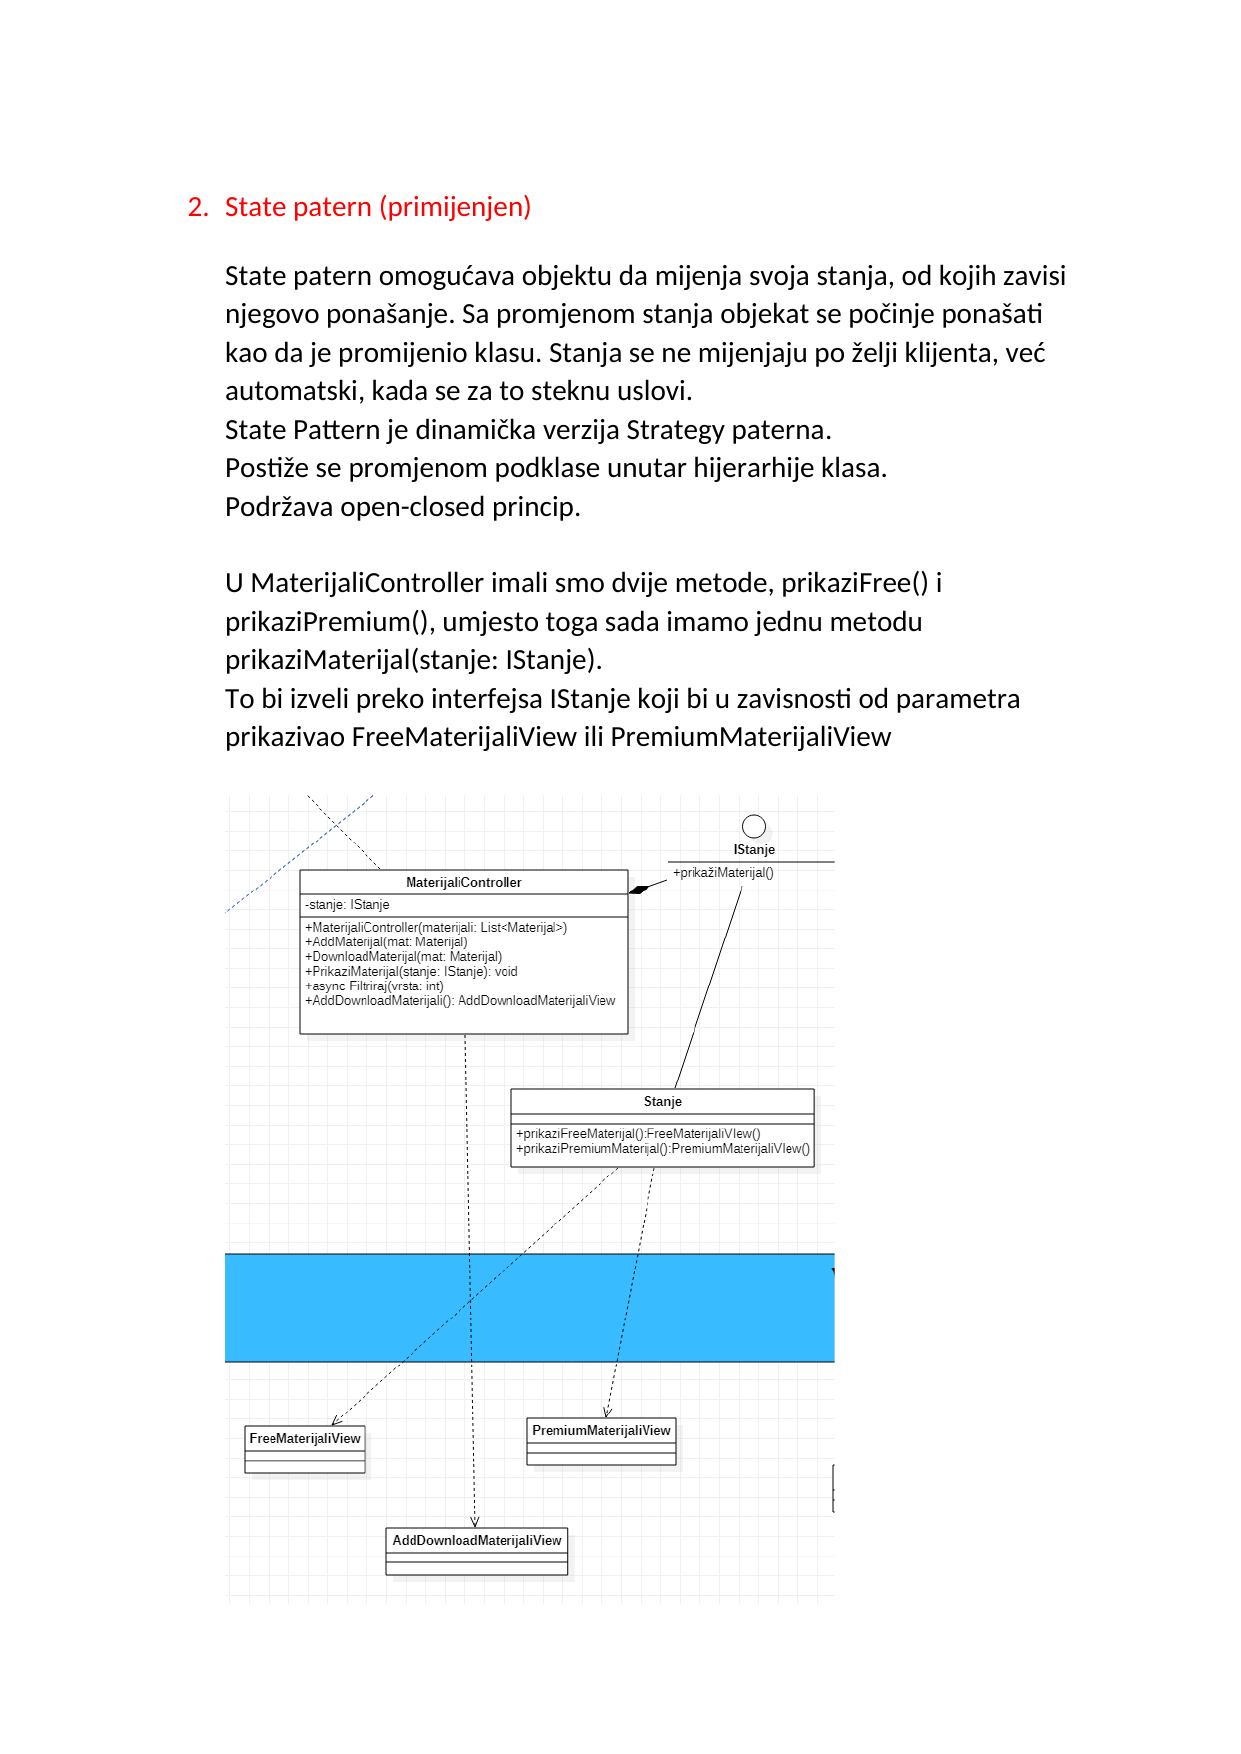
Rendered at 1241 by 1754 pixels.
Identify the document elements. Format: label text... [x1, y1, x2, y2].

list State patern omogućava objektu da mijenja svoja stanja, od kojih zavisi njegovo ponašanje. Sa promjenom stanja objekat se počinje ponašati kao da je promijenio klasu. Stanja se ne mijenjaju po želji klijenta, već automatski, kada se za to steknu uslovi. [225, 257, 1090, 408]
picture [225, 795, 835, 1604]
list Podržava open-closed princip. [225, 488, 1090, 523]
list State Pattern je dinamička verzija Strategy paterna. [225, 411, 1090, 446]
list Postiže se promjenom podklase unutar hijerarhije klasa. [225, 449, 1090, 485]
list State patern (primijenjen) [187, 188, 1090, 224]
list U MaterijaliController imali smo dvije metode, prikaziFree() i prikaziPremium(), umjesto toga sada imamo jednu metodu prikaziMaterijal(stanje: IStanje). To bi izveli preko interfejsa IStanje koji bi u zavisnosti od parametra prikazivao FreeMaterijaliView ili PremiumMaterijaliView [225, 564, 1090, 754]
